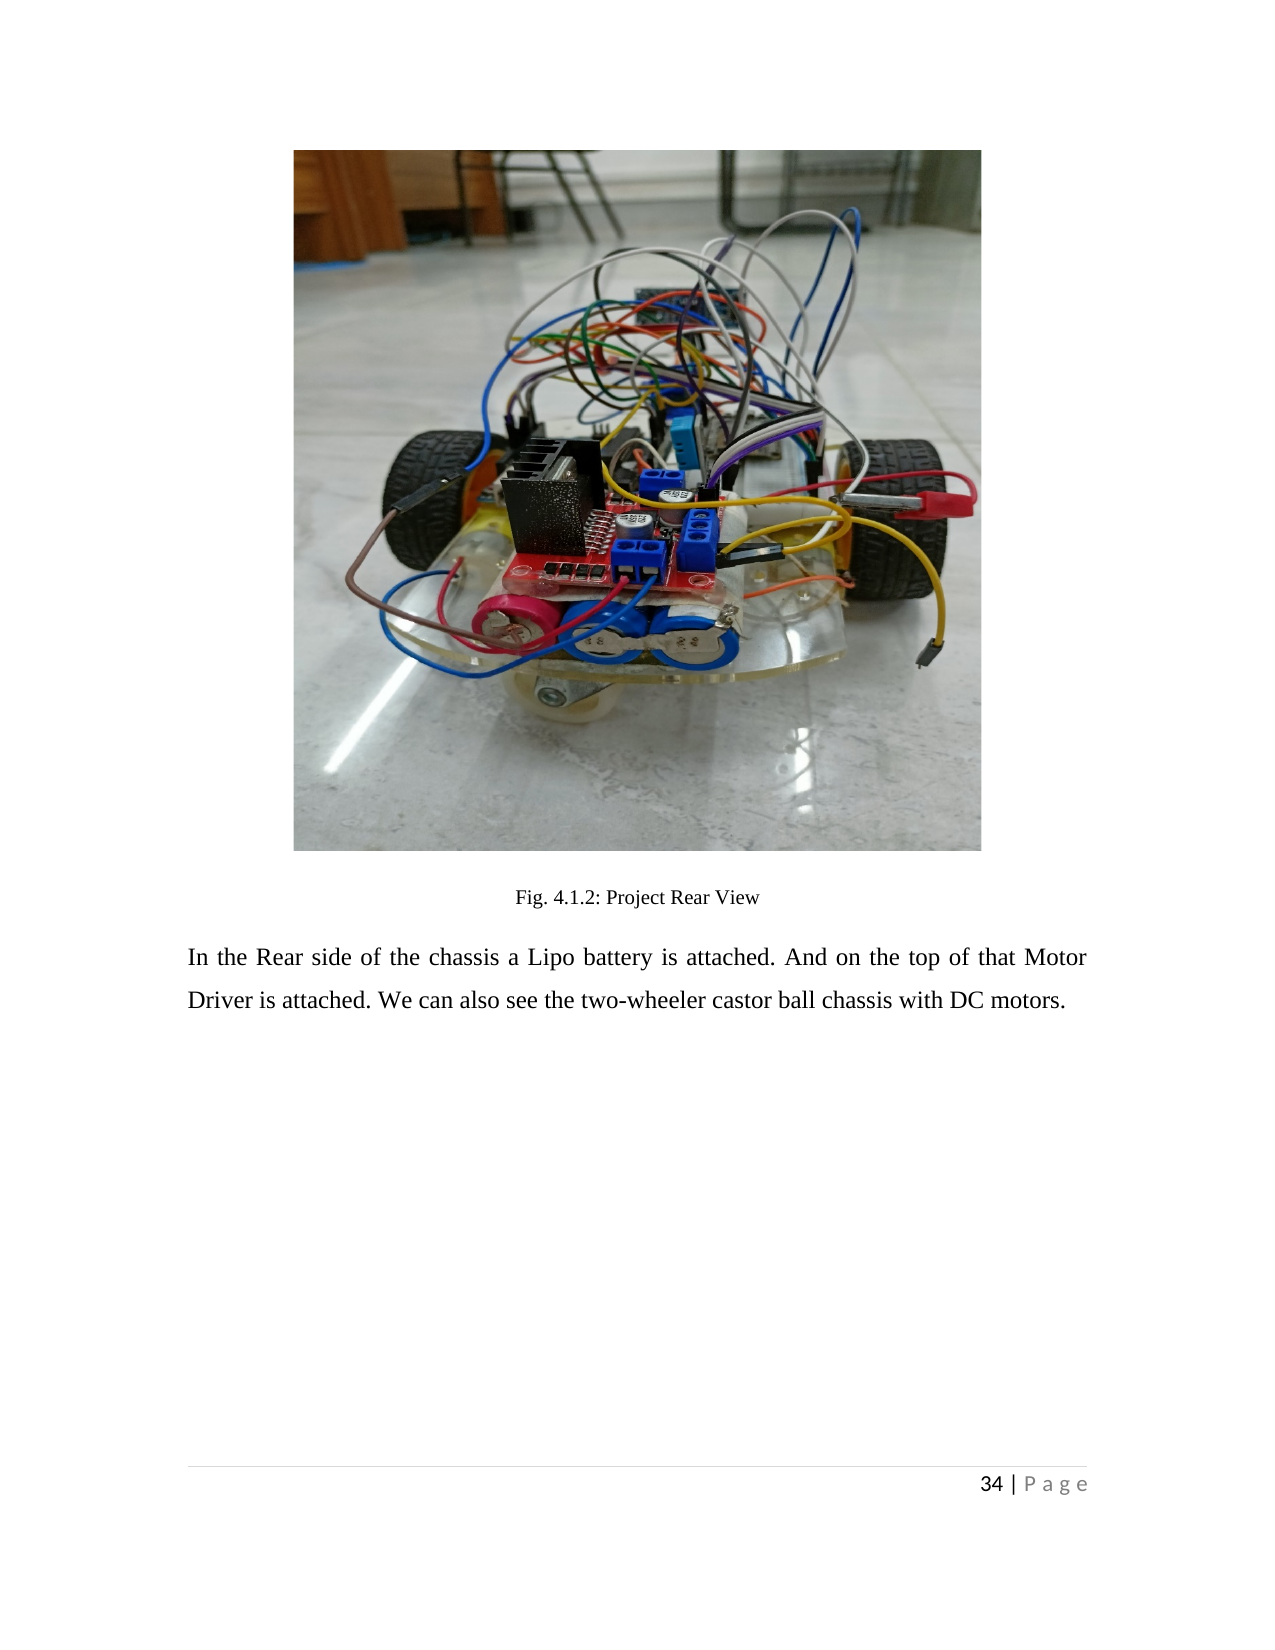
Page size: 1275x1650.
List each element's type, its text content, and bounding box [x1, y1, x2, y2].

text In the Rear side of the chassis a Lipo battery is attached. And on the top of that Motor Driver is attached. We can also see the two-wheeler castor ball chassis with DC motors. [187, 942, 1087, 1014]
text Fig. 4.1.2: Project Rear View [187, 885, 1087, 909]
picture [293, 150, 982, 851]
